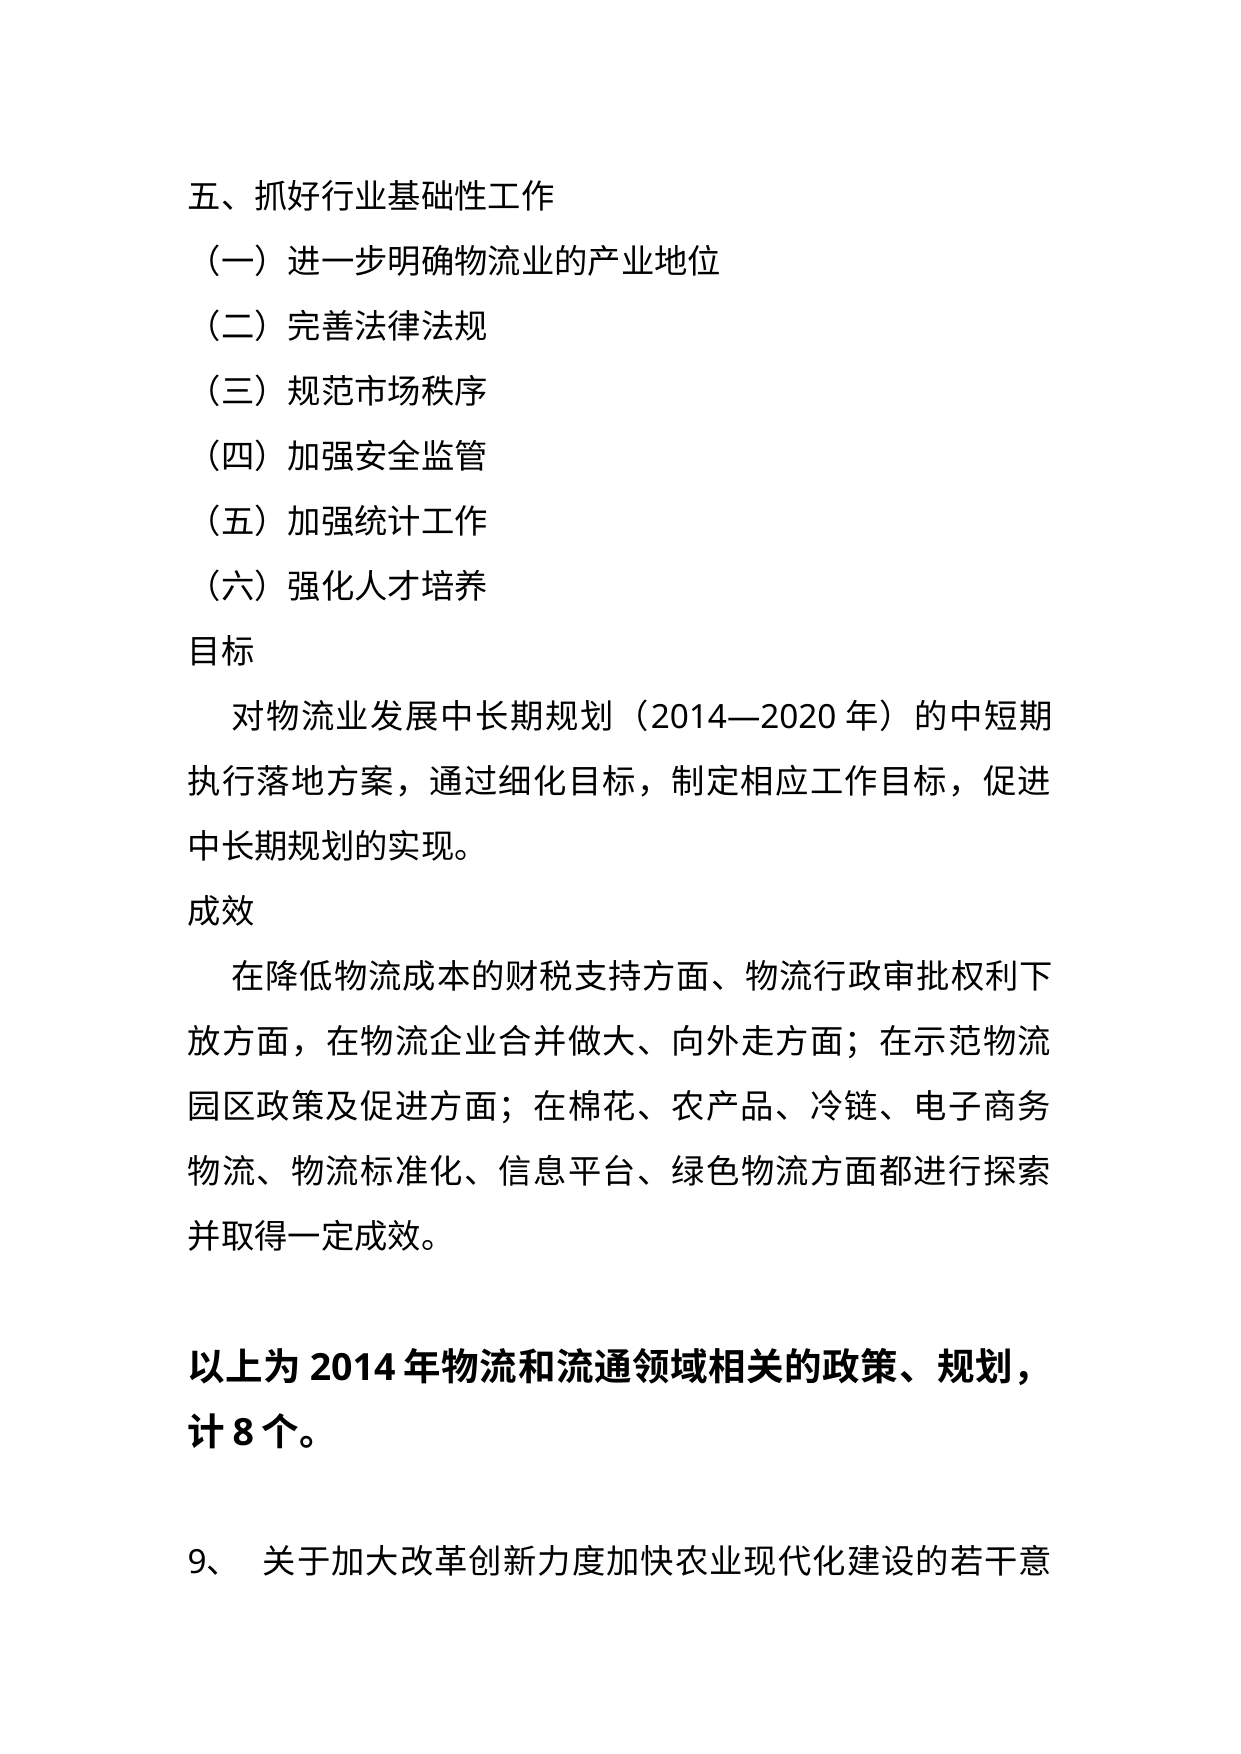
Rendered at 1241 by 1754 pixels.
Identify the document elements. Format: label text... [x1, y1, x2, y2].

text 目标 [187, 617, 1053, 682]
text 在降低物流成本的财税支持方面、物流行政审批权利下放方面，在物流企业合并做大、向外走方面；在示范物流园区政策及促进方面；在棉花、农产品、冷链、电子商务物流、物流标准化、信息平台、绿色物流方面都进行探索并取得一定成效。 [187, 942, 1053, 1267]
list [187, 1527, 1053, 1592]
text 五、抓好行业基础性工作 [187, 162, 1053, 227]
text 以上为2014年物流和流通领域相关的政策、规划，计8个。 [187, 1332, 1053, 1462]
text （二）完善法律法规 [187, 292, 1053, 357]
text （五）加强统计工作 [187, 487, 1053, 552]
text 对物流业发展中长期规划（2014—2020年）的中短期执行落地方案，通过细化目标，制定相应工作目标，促进中长期规划的实现。 [187, 682, 1053, 877]
text （三）规范市场秩序 [187, 357, 1053, 422]
text （一）进一步明确物流业的产业地位 [187, 227, 1053, 292]
text （四）加强安全监管 [187, 422, 1053, 487]
text 成效 [187, 877, 1053, 942]
text （六）强化人才培养 [187, 552, 1053, 617]
